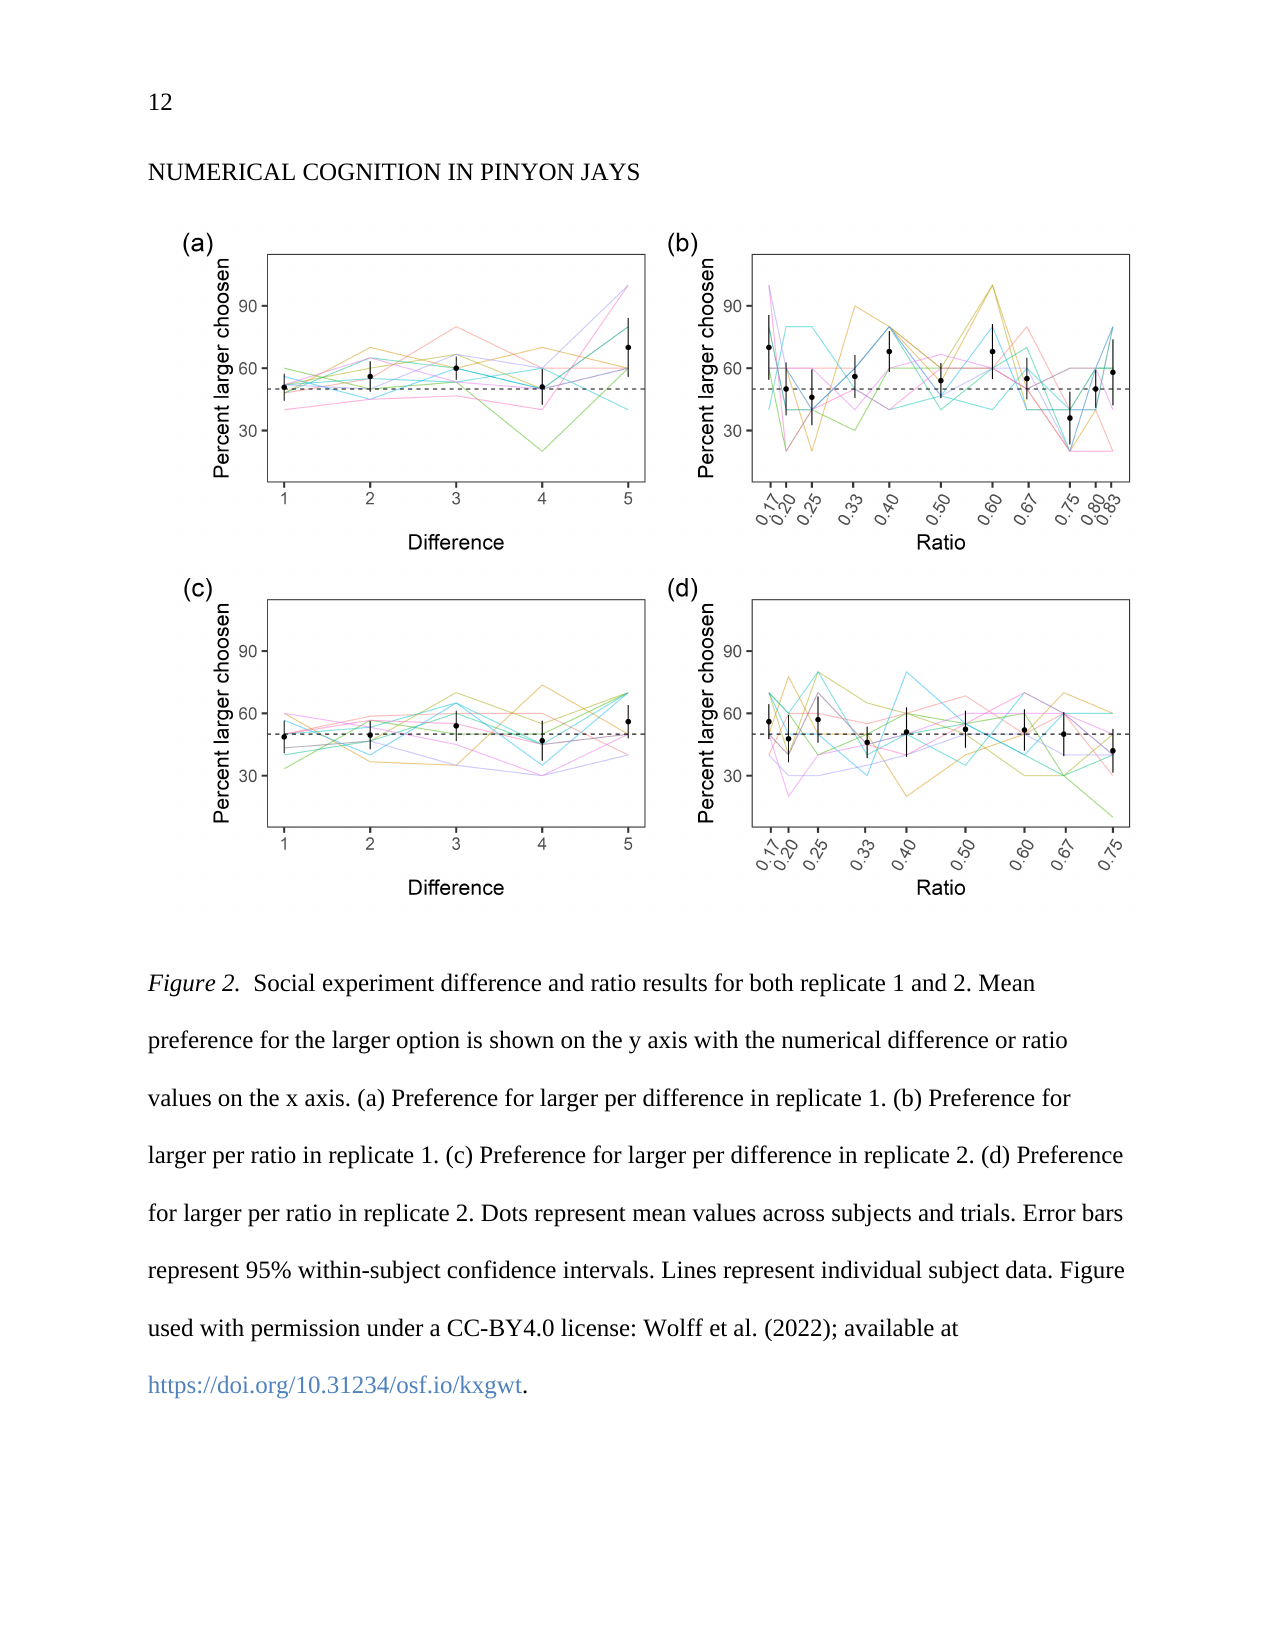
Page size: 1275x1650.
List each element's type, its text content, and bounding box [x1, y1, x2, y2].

text Figure 2. Social experiment difference and ratio results for both replicate 1 and 2. Mean preference for the larger option is shown on the y axis with the numerical difference or ratio values on the x axis. (a) Preference for larger per difference in replicate 1. (b) Preference for larger per ratio in replicate 1. (c) Preference for larger per difference in replicate 2. (d) Preference for larger per ratio in replicate 2. Dots represent mean values across subjects and trials. Error bars represent 95% within-subject confidence intervals. Lines represent individual subject data. Figure used with permission under a CC-BY4.0 license: Wolff et al. (2022); available at https://doi.org/10.31234/osf.io/kxgwt. [148, 968, 1127, 1399]
picture [166, 215, 1146, 915]
